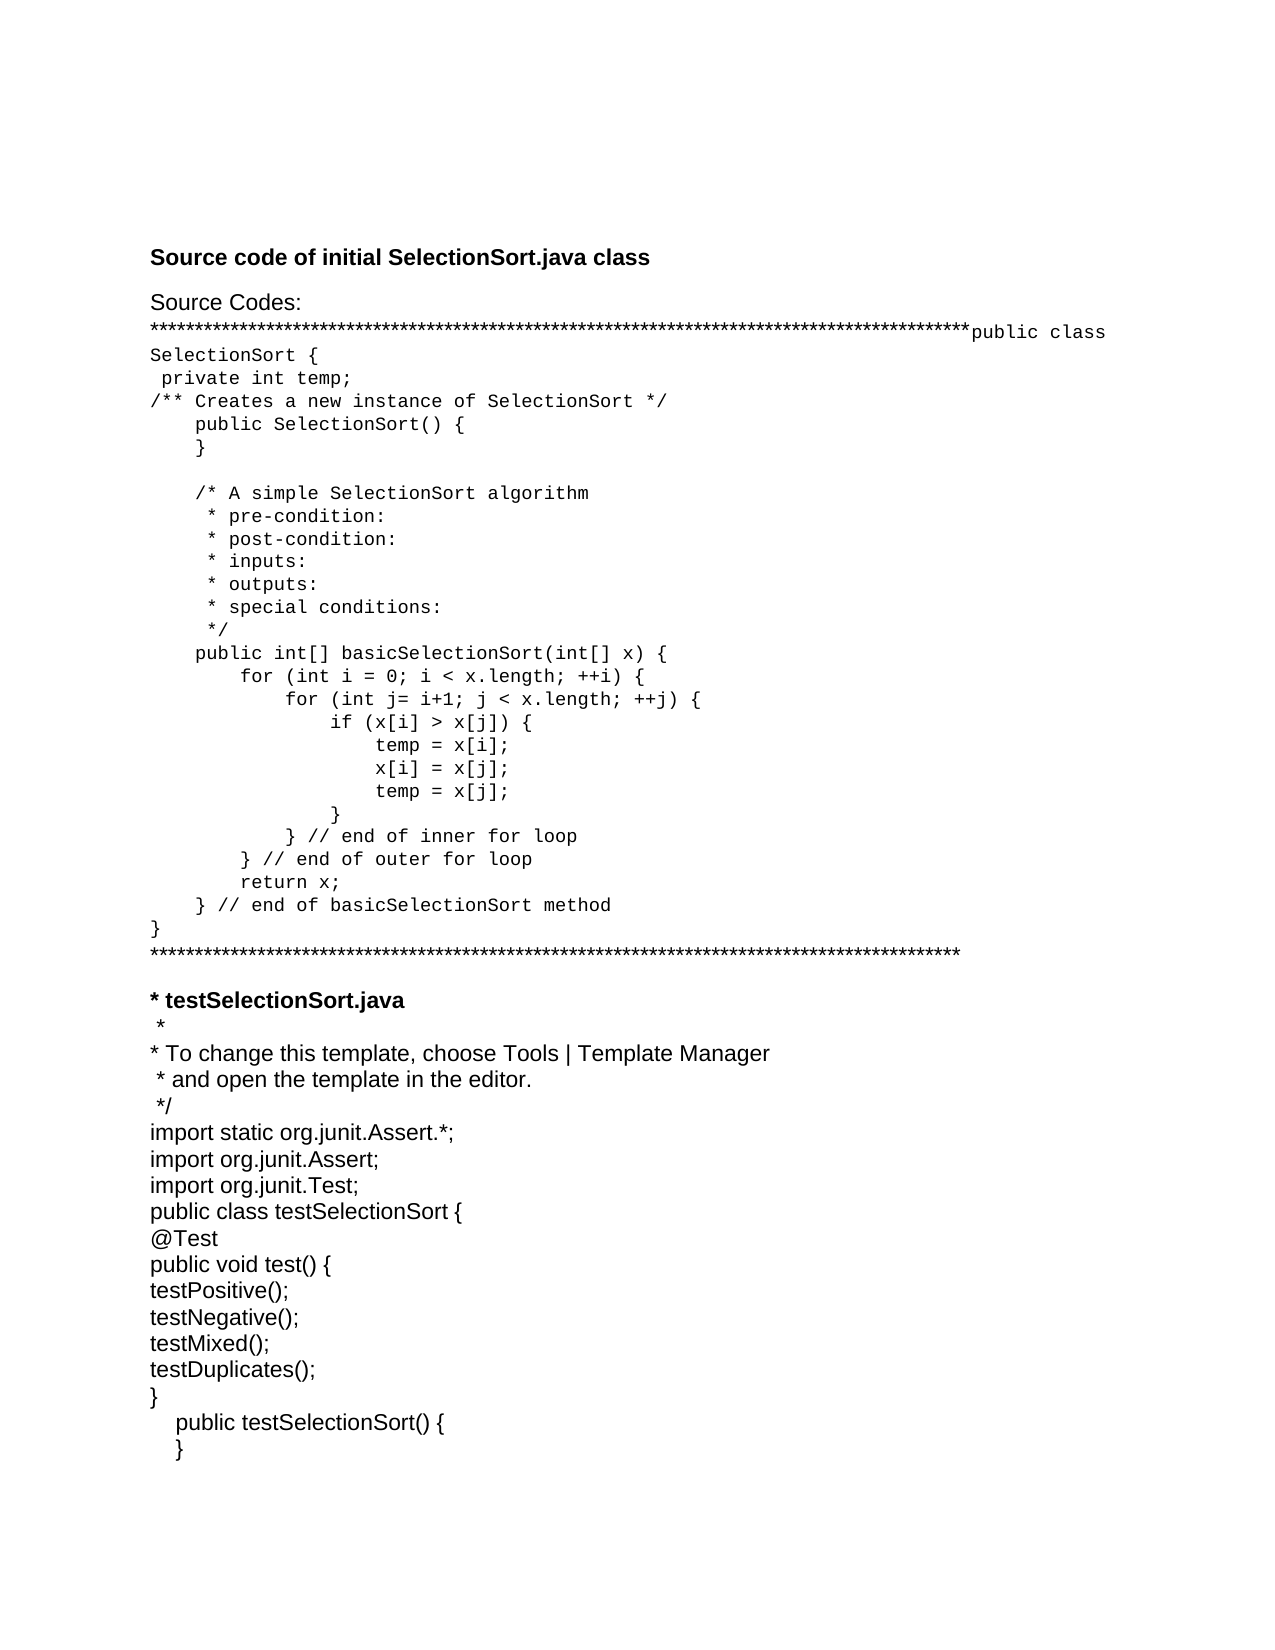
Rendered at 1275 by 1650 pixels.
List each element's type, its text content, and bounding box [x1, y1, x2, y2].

text Source Codes: ********************************************************************************************public class SelectionSort { private int temp; /** Creates a new instance of SelectionSort */ public SelectionSort() { } /* A simple SelectionSort algorithm * pre-condition: * post-condition: * inputs: * outputs: * special conditions: */ public int[] basicSelectionSort(int[] x) { for (int i = 0; i < x.length; ++i) { for (int j= i+1; j < x.length; ++j) { if (x[i] > x[j]) { temp = x[i]; x[i] = x[j]; temp = x[j]; } } // end of inner for loop } // end of outer for loop return x; } // end of basicSelectionSort method } ******************************************************************************************* [150, 289, 1125, 969]
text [150, 987, 1125, 1488]
text Source code of initial SelectionSort.java class [150, 244, 1125, 270]
